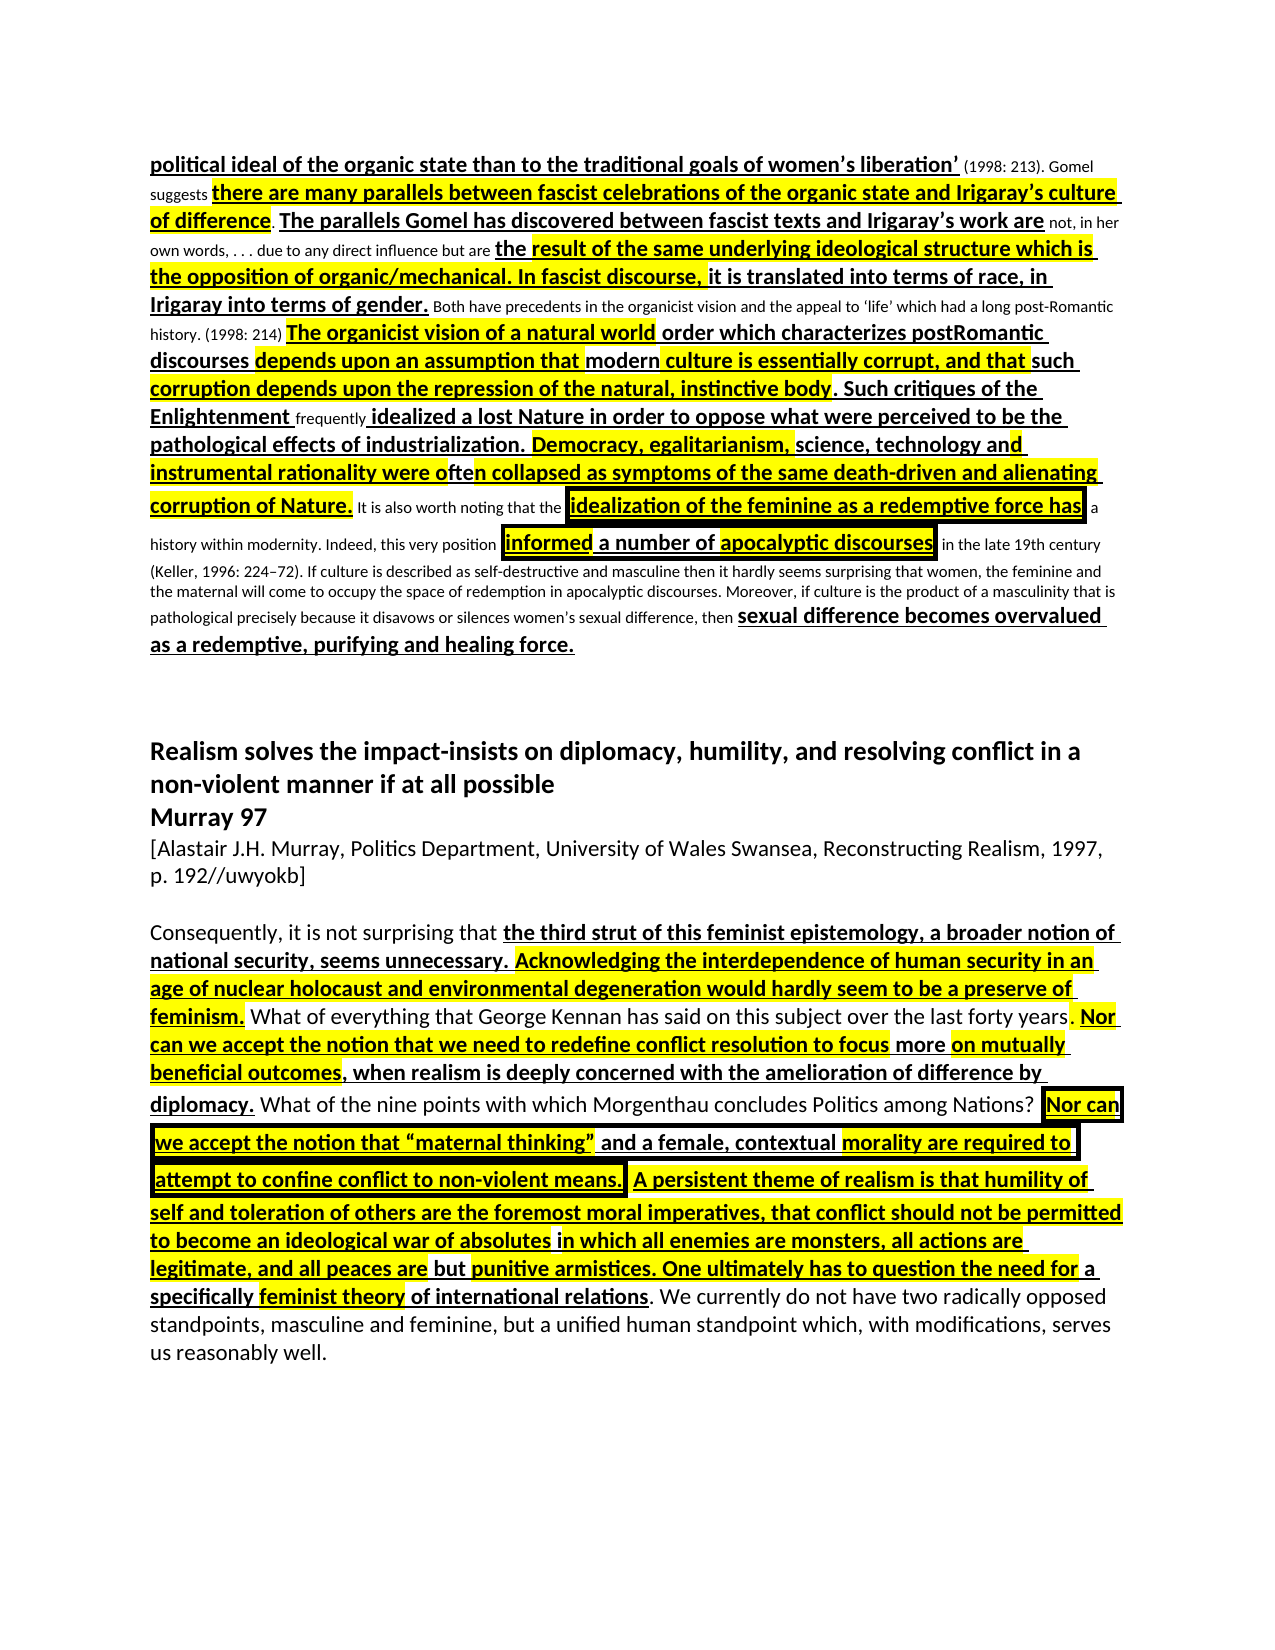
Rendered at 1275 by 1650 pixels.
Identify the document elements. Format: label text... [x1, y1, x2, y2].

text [150, 150, 1125, 658]
text Murray 97 [150, 801, 1125, 834]
text [Alastair J.H. Murray, Politics Department, University of Wales Swansea, Reconstructing Realism, 1997, p. 192//uwyokb] [150, 834, 1125, 890]
subtitle Realism solves the impact-insists on diplomacy, humility, and resolving conflict in a non-violent manner if at all possible [150, 734, 1125, 801]
text Consequently, it is not surprising that the third strut of this feminist epistemology, a broader notion of national security, seems unnecessary. Acknowledging the interdependence of human security in an age of nuclear holocaust and environmental degeneration would hardly seem to be a preserve of feminism. What of everything that George Kennan has said on this subject over the last forty years. Nor can we accept the notion that we need to redefine conflict resolution to focus more on mutually beneficial outcomes, when realism is deeply concerned with the amelioration of difference by diplomacy. What of the nine points with which Morgenthau concludes Politics among Nations? Nor can we accept the notion that “maternal thinking” and a female, contextual morality are required to attempt to confine conflict to non-violent means. A persistent theme of realism is that humility of self and toleration of others are the foremost moral imperatives, that conflict should not be permitted to become an ideological war of absolutes in which all enemies are monsters, all actions are legitimate, and all peaces are but punitive armistices. One ultimately has to question the need for a specifically feminist theory of international relations. We currently do not have two radically opposed standpoints, masculine and feminine, but a unified human standpoint which, with modifications, serves us reasonably well. [150, 1123, 1125, 1366]
text Consequently, it is not surprising that the third strut of this feminist epistemology, a broader notion of national security, seems unnecessary. Acknowledging the interdependence of human security in an age of nuclear holocaust and environmental degeneration would hardly seem to be a preserve of feminism. What of everything that George Kennan has said on this subject over the last forty years. Nor can we accept the notion that we need to redefine conflict resolution to focus more on mutually beneficial outcomes, when realism is deeply concerned with the amelioration of difference by diplomacy. What of the nine points with which Morgenthau concludes Politics among Nations? Nor can we accept the notion that “maternal thinking” and a female, contextual morality are required to attempt to confine conflict to non-violent means. A persistent theme of realism is that humility of self and toleration of others are the foremost moral imperatives, that conflict should not be permitted to become an ideological war of absolutes in which all enemies are monsters, all actions are legitimate, and all peaces are but punitive armistices. One ultimately has to question the need for a specifically feminist theory of international relations. We currently do not have two radically opposed standpoints, masculine and feminine, but a unified human standpoint which, with modifications, serves us reasonably well. [150, 918, 1125, 1123]
